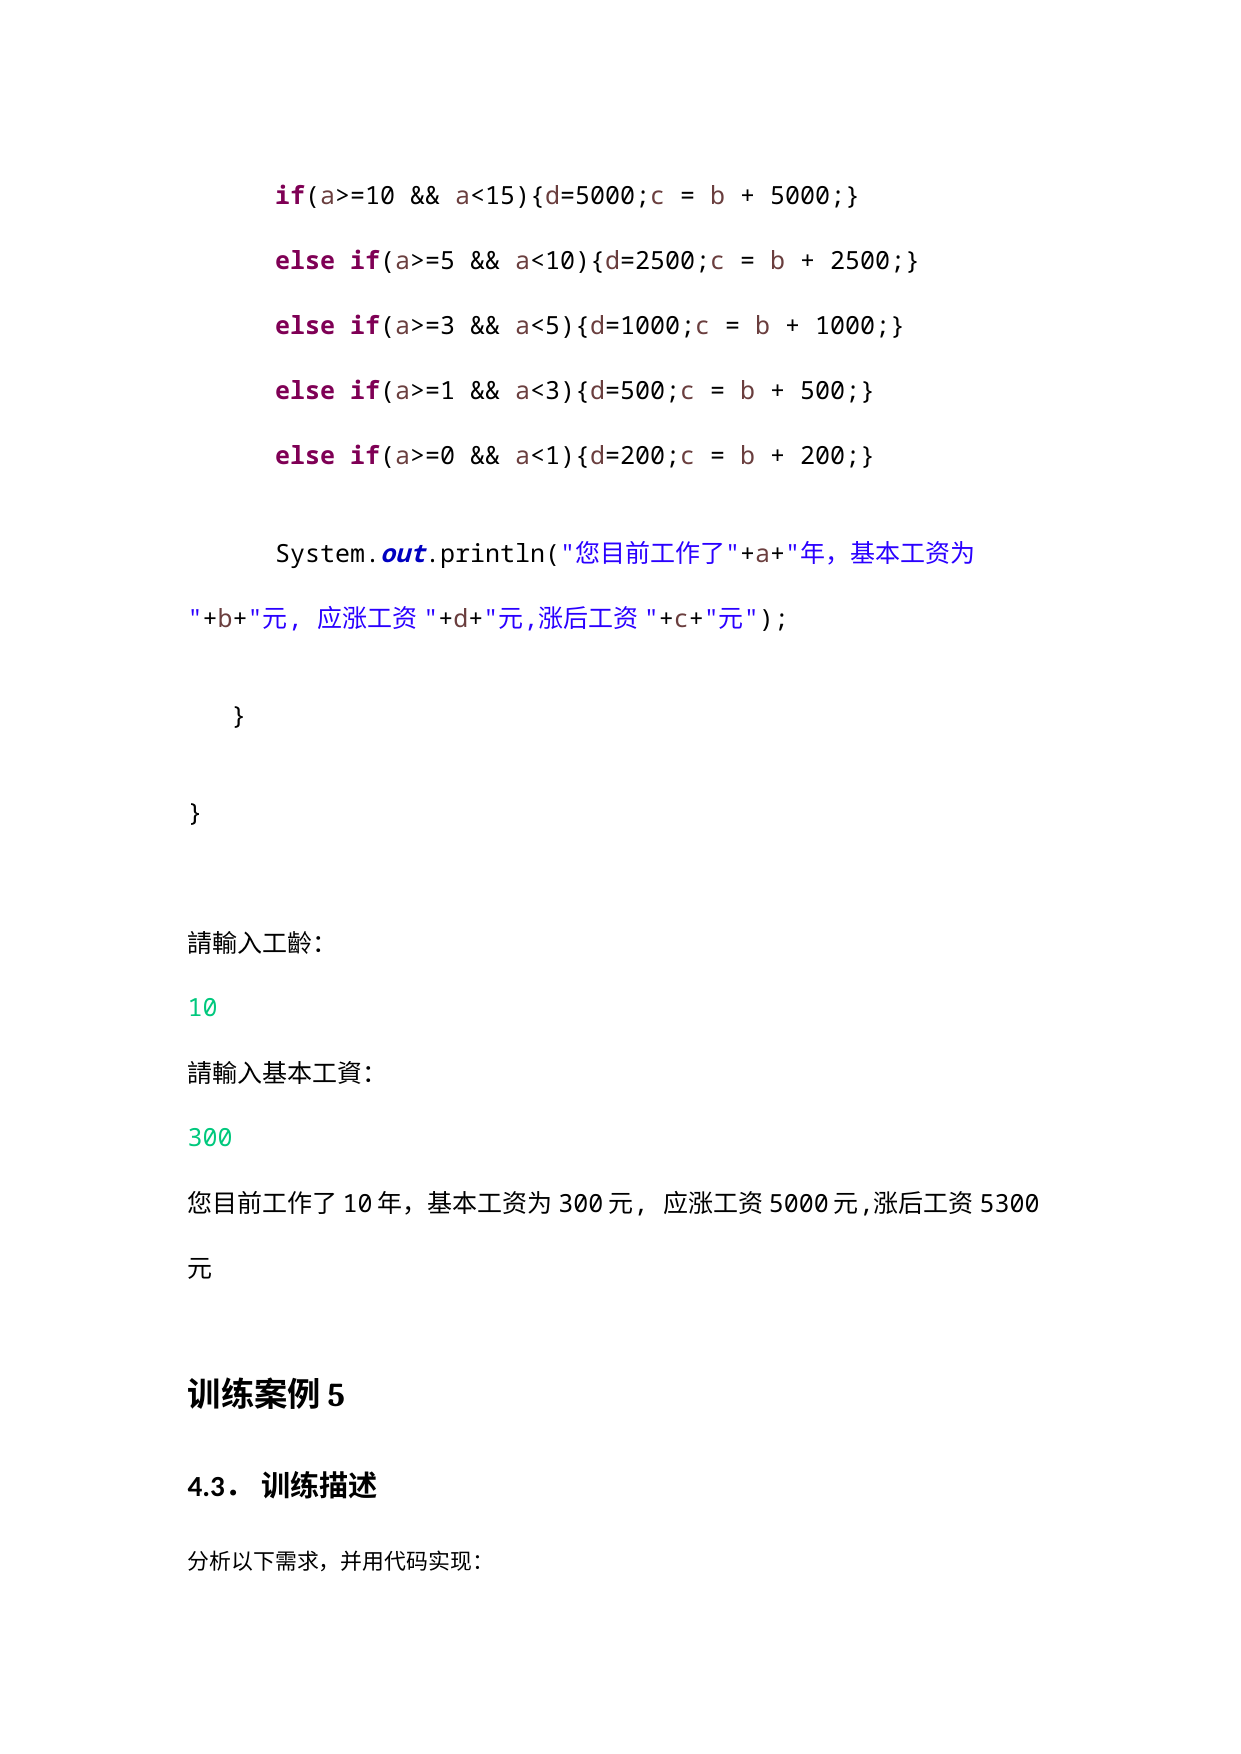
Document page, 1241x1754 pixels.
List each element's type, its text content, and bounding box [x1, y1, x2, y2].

text 分析以下需求，并用代码实现： [187, 1543, 1053, 1576]
text 您目前工作了10年，基本工资为 300元, 应涨工资 5000元,涨后工资 5300元 [187, 1169, 1053, 1299]
text System.out.println("您目前工作了"+a+"年，基本工资为 "+b+"元, 应涨工资 "+d+"元,涨后工资 "+c+"元"); [187, 519, 1053, 649]
text 請輸入工齡： [187, 909, 1053, 974]
text 請輸入基本工資： [187, 1039, 1053, 1104]
subtitle 训练案例5 [187, 1359, 1053, 1424]
text else if(a>=0 && a<1){d=200;c = b + 200;} [187, 422, 1053, 487]
text 300 [187, 1104, 1053, 1169]
text else if(a>=5 && a<10){d=2500;c = b + 2500;} [187, 227, 1053, 292]
subtitle 训练描述 [187, 1451, 1053, 1516]
text else if(a>=3 && a<5){d=1000;c = b + 1000;} [187, 292, 1053, 357]
text } [187, 682, 1053, 747]
text if(a>=10 && a<15){d=5000;c = b + 5000;} [187, 162, 1053, 227]
text } [187, 779, 1053, 844]
text else if(a>=1 && a<3){d=500;c = b + 500;} [187, 357, 1053, 422]
text 10 [187, 974, 1053, 1039]
